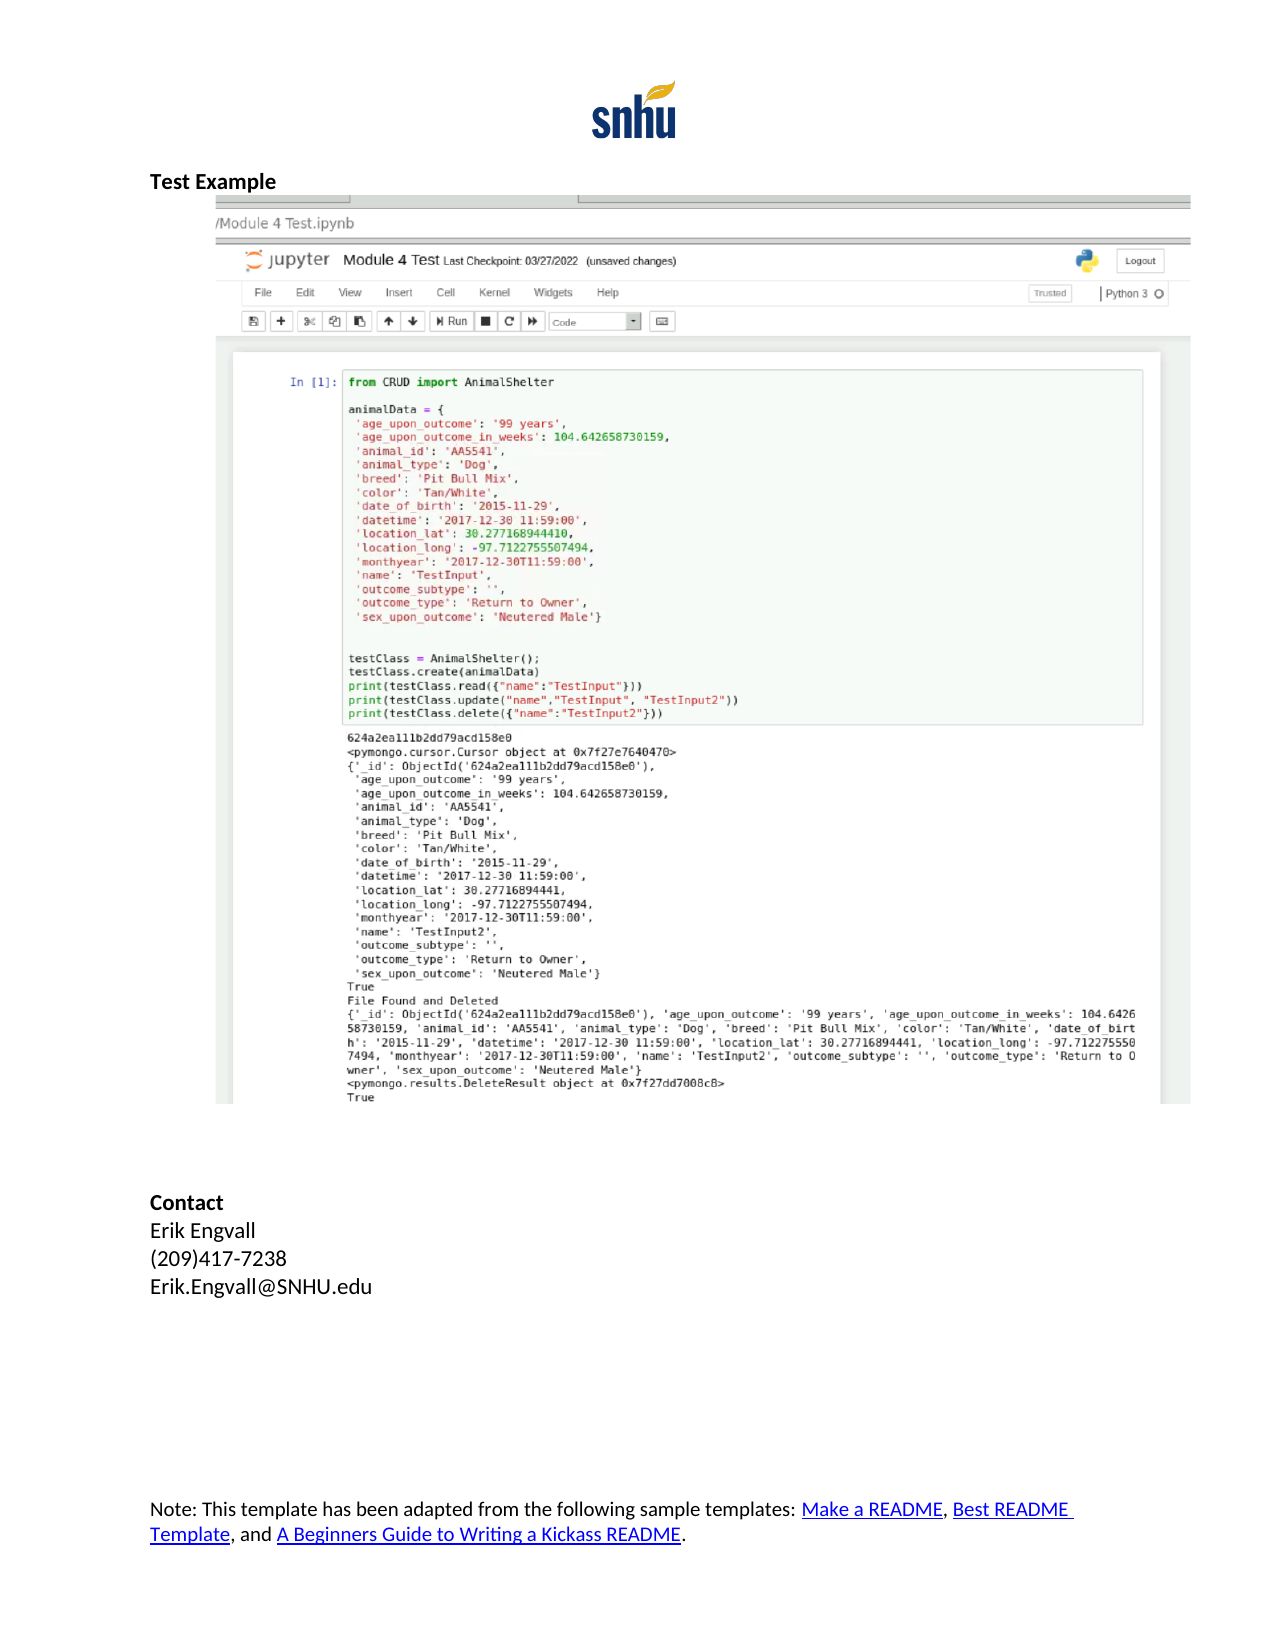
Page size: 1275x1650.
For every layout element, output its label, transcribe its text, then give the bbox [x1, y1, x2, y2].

text Erik Engvall [150, 1216, 1125, 1244]
subtitle Contact [150, 1188, 1125, 1216]
picture [215, 195, 1191, 1104]
text Erik.Engvall@SNHU.edu [150, 1272, 1125, 1300]
subtitle Test Example [150, 167, 1125, 195]
text (209)417-7238 [150, 1244, 1125, 1272]
picture [573, 75, 702, 147]
